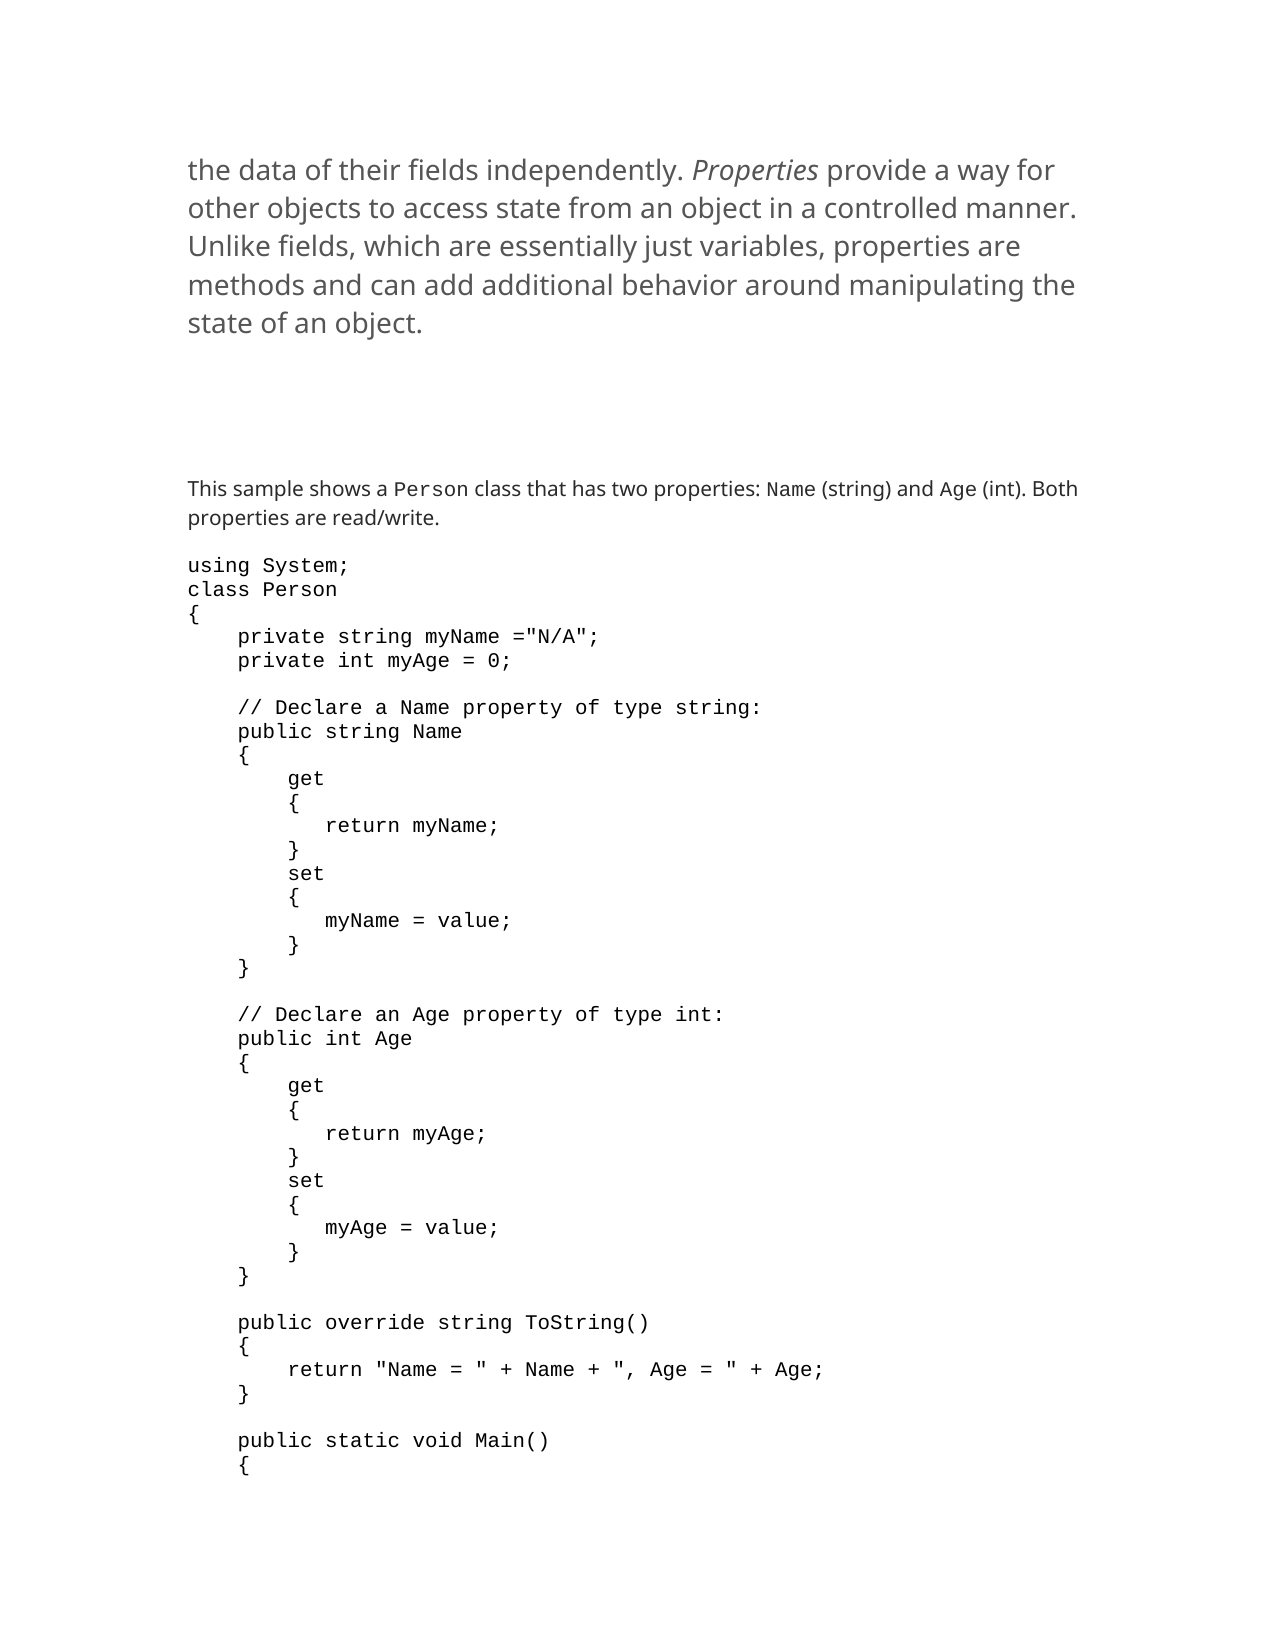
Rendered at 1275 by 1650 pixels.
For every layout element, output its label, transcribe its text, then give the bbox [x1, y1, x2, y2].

text private int myAge = 0; [187, 650, 1087, 673]
text set [187, 1170, 1087, 1194]
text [187, 150, 1087, 342]
text { [187, 886, 1087, 910]
text { [187, 1336, 1087, 1359]
text } [187, 933, 1087, 957]
text public string Name [187, 721, 1087, 744]
text } [187, 1146, 1087, 1170]
text This sample shows a Person class that has two properties: Name (string) and Age (int). Both properties are read/write. [187, 474, 1087, 532]
text { [187, 1454, 1087, 1477]
text } [187, 957, 1087, 981]
text return myAge; [187, 1123, 1087, 1146]
text private string myName ="N/A"; [187, 626, 1087, 650]
text { [187, 602, 1087, 626]
text { [187, 744, 1087, 768]
text { [187, 792, 1087, 815]
text myName = value; [187, 910, 1087, 933]
text } [187, 1241, 1087, 1264]
text return myName; [187, 815, 1087, 839]
text } [187, 839, 1087, 863]
text class Person [187, 579, 1087, 602]
text } [187, 1264, 1087, 1288]
text { [187, 1052, 1087, 1075]
text { [187, 1099, 1087, 1123]
text myAge = value; [187, 1217, 1087, 1241]
text get [187, 768, 1087, 792]
text } [187, 1383, 1087, 1406]
text public int Age [187, 1028, 1087, 1052]
text // Declare a Name property of type string: [187, 697, 1087, 721]
text get [187, 1075, 1087, 1099]
text public override string ToString() [187, 1312, 1087, 1336]
text using System; [187, 555, 1087, 579]
text set [187, 863, 1087, 886]
text return "Name = " + Name + ", Age = " + Age; [187, 1359, 1087, 1383]
text // Declare an Age property of type int: [187, 1004, 1087, 1028]
text { [187, 1194, 1087, 1217]
text public static void Main() [187, 1430, 1087, 1454]
